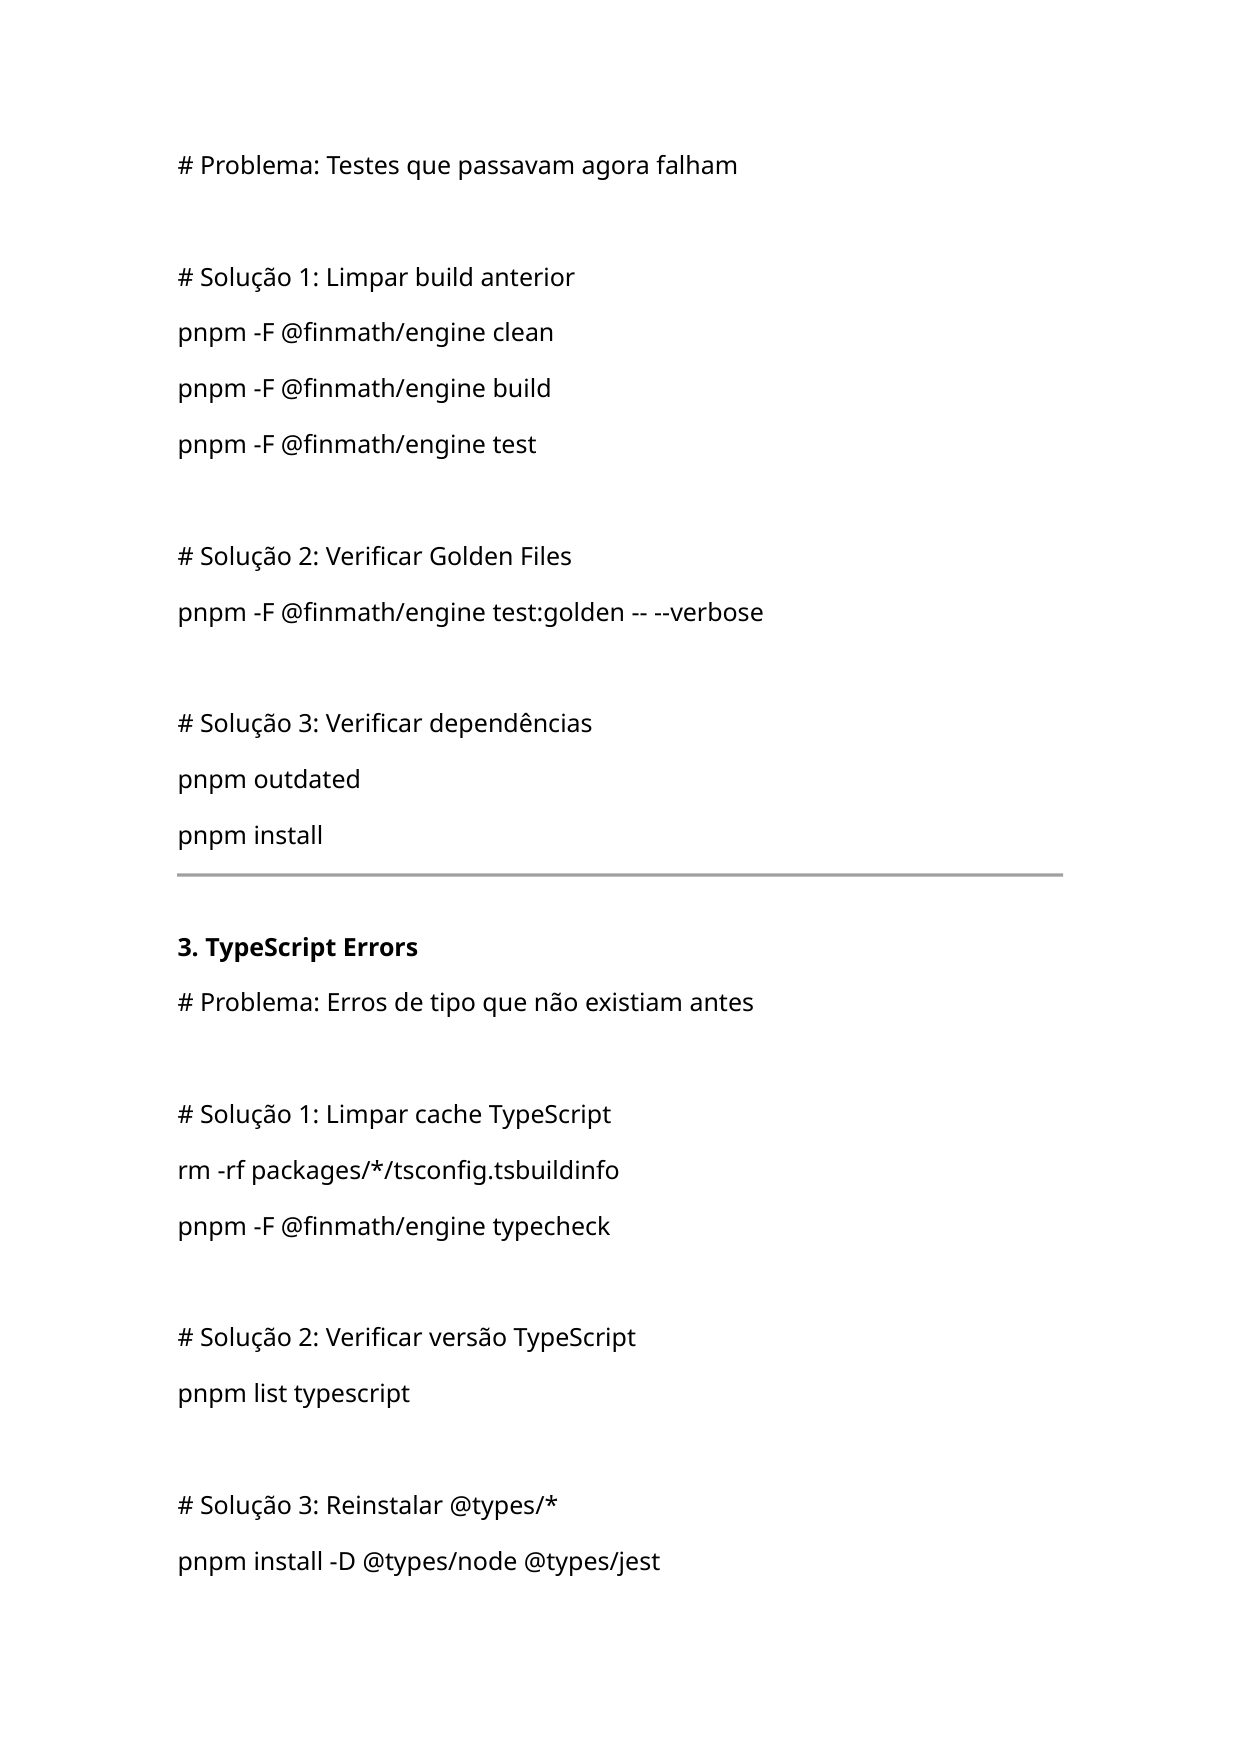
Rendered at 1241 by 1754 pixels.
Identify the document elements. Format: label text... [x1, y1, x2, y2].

text pnpm -F @finmath/engine clean [177, 315, 1063, 349]
text pnpm list typescript [177, 1376, 1063, 1410]
text pnpm outdated [177, 762, 1063, 796]
text # Problema: Testes que passavam agora falham [177, 148, 1063, 182]
text pnpm -F @finmath/engine typecheck [177, 1208, 1063, 1242]
text pnpm -F @finmath/engine build [177, 371, 1063, 405]
text pnpm install -D @types/node @types/jest [177, 1543, 1063, 1577]
text pnpm install [177, 818, 1063, 852]
text # Solução 2: Verificar Golden Files [177, 538, 1063, 572]
text rm -rf packages/*/tsconfig.tsbuildinfo [177, 1153, 1063, 1187]
text # Solução 1: Limpar cache TypeScript [177, 1097, 1063, 1131]
text # Solução 3: Reinstalar @types/* [177, 1488, 1063, 1522]
text pnpm -F @finmath/engine test:golden -- --verbose [177, 594, 1063, 628]
text # Solução 1: Limpar build anterior [177, 259, 1063, 293]
text # Solução 2: Verificar versão TypeScript [177, 1320, 1063, 1354]
text # Problema: Erros de tipo que não existiam antes [177, 985, 1063, 1019]
text # Solução 3: Verificar dependências [177, 706, 1063, 740]
text pnpm -F @finmath/engine test [177, 427, 1063, 461]
text 3. TypeScript Errors [177, 929, 1063, 963]
